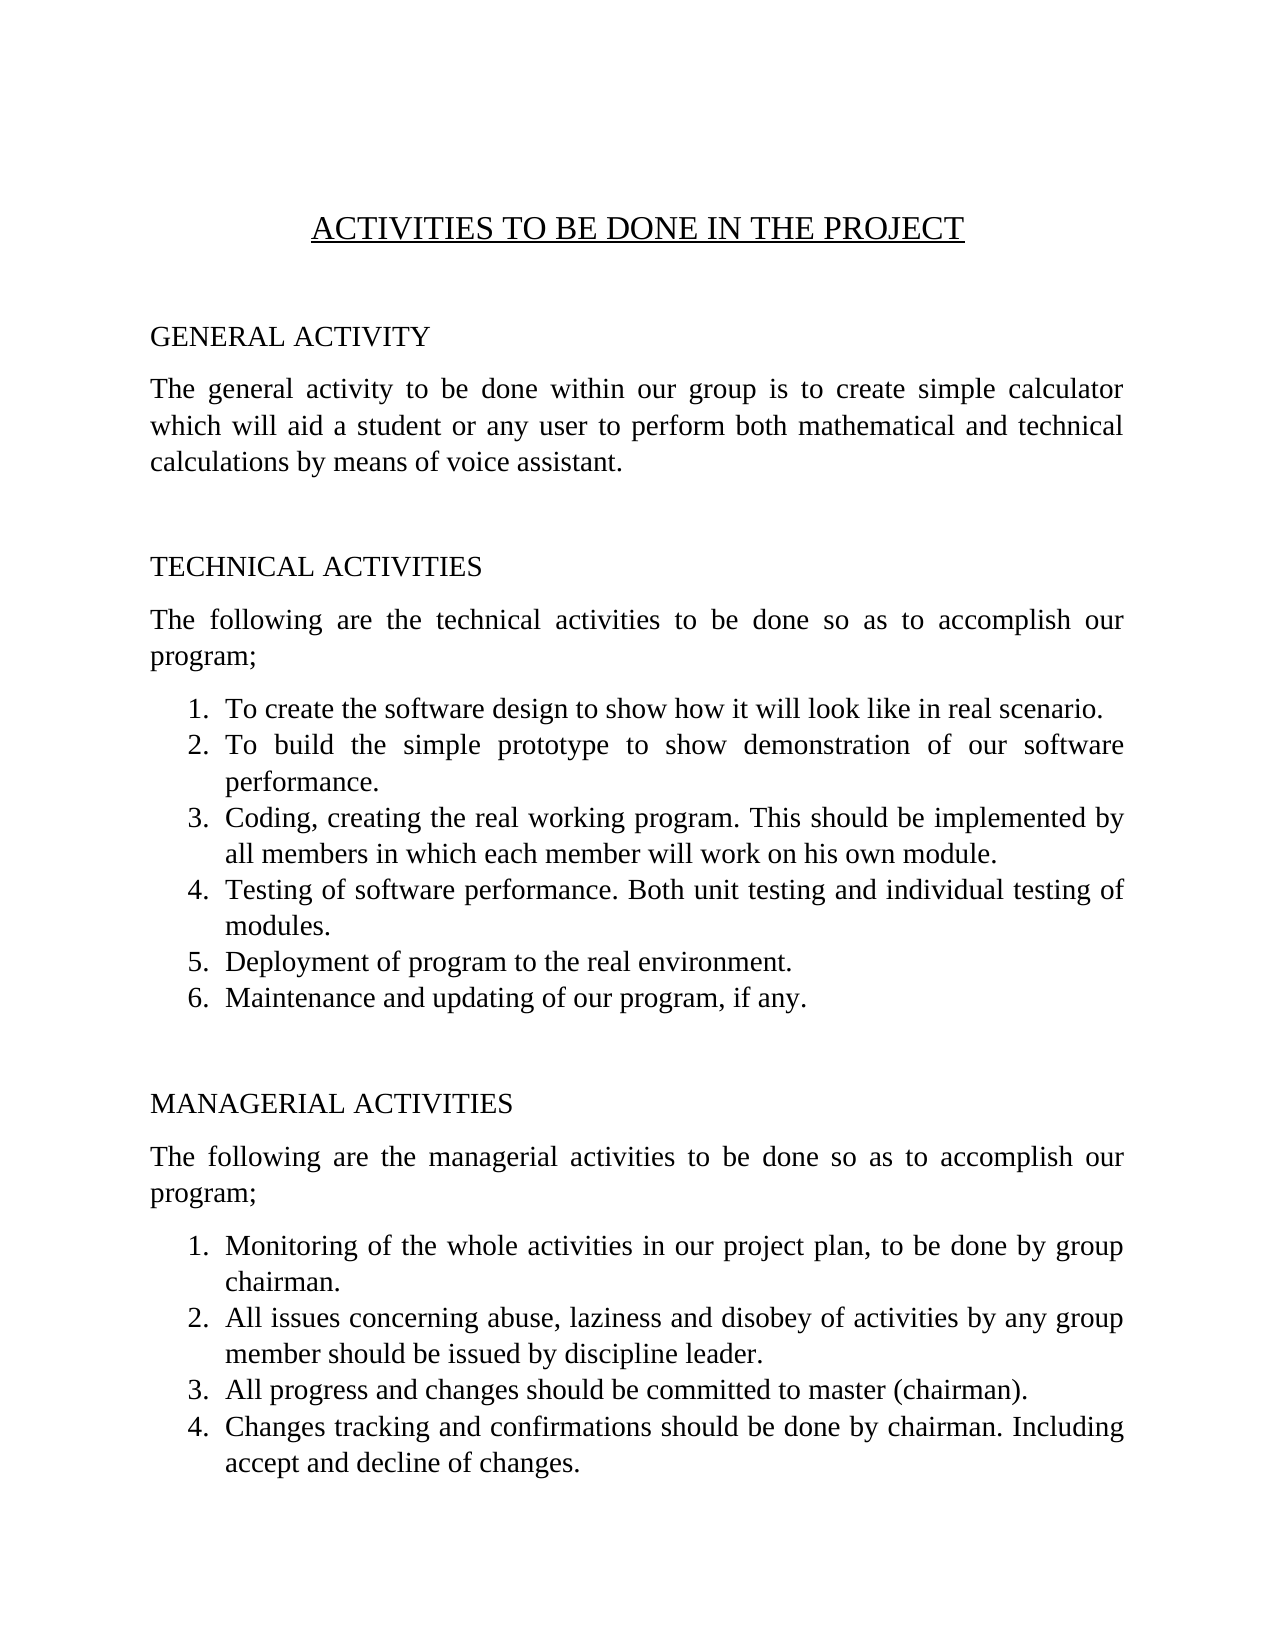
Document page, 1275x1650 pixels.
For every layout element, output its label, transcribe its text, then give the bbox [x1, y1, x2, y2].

list Monitoring of the whole activities in our project plan, to be done by group chairman. [187, 1228, 1125, 1298]
text The following are the technical activities to be done so as to accomplish our program; [150, 602, 1125, 672]
list All issues concerning abuse, laziness and disobey of activities by any group member should be issued by discipline leader. [187, 1300, 1125, 1370]
text ACTIVITIES TO BE DONE IN THE PROJECT [150, 208, 1125, 246]
text MANAGERIAL ACTIVITIES [150, 1086, 1125, 1120]
text The general activity to be done within our group is to create simple calculator which will aid a student or any user to perform both mathematical and technical calculations by means of voice assistant. [150, 372, 1125, 477]
list Deployment of program to the real environment. [187, 944, 1125, 978]
list Testing of software performance. Both unit testing and individual testing of modules. [187, 872, 1125, 942]
text GENERAL ACTIVITY [150, 319, 1125, 352]
list To create the software design to show how it will look like in real scenario. [187, 691, 1125, 725]
list All progress and changes should be committed to master (chairman). [187, 1372, 1125, 1406]
text The following are the managerial activities to be done so as to accomplish our program; [150, 1139, 1125, 1209]
list Coding, creating the real working program. This should be implemented by all members in which each member will work on his own module. [187, 800, 1125, 869]
list To build the simple prototype to show demonstration of our software performance. [187, 727, 1125, 797]
list Changes tracking and confirmations should be done by chairman. Including accept and decline of changes. [187, 1409, 1125, 1478]
text TECHNICAL ACTIVITIES [150, 549, 1125, 583]
list Maintenance and updating of our program, if any. [187, 981, 1125, 1014]
